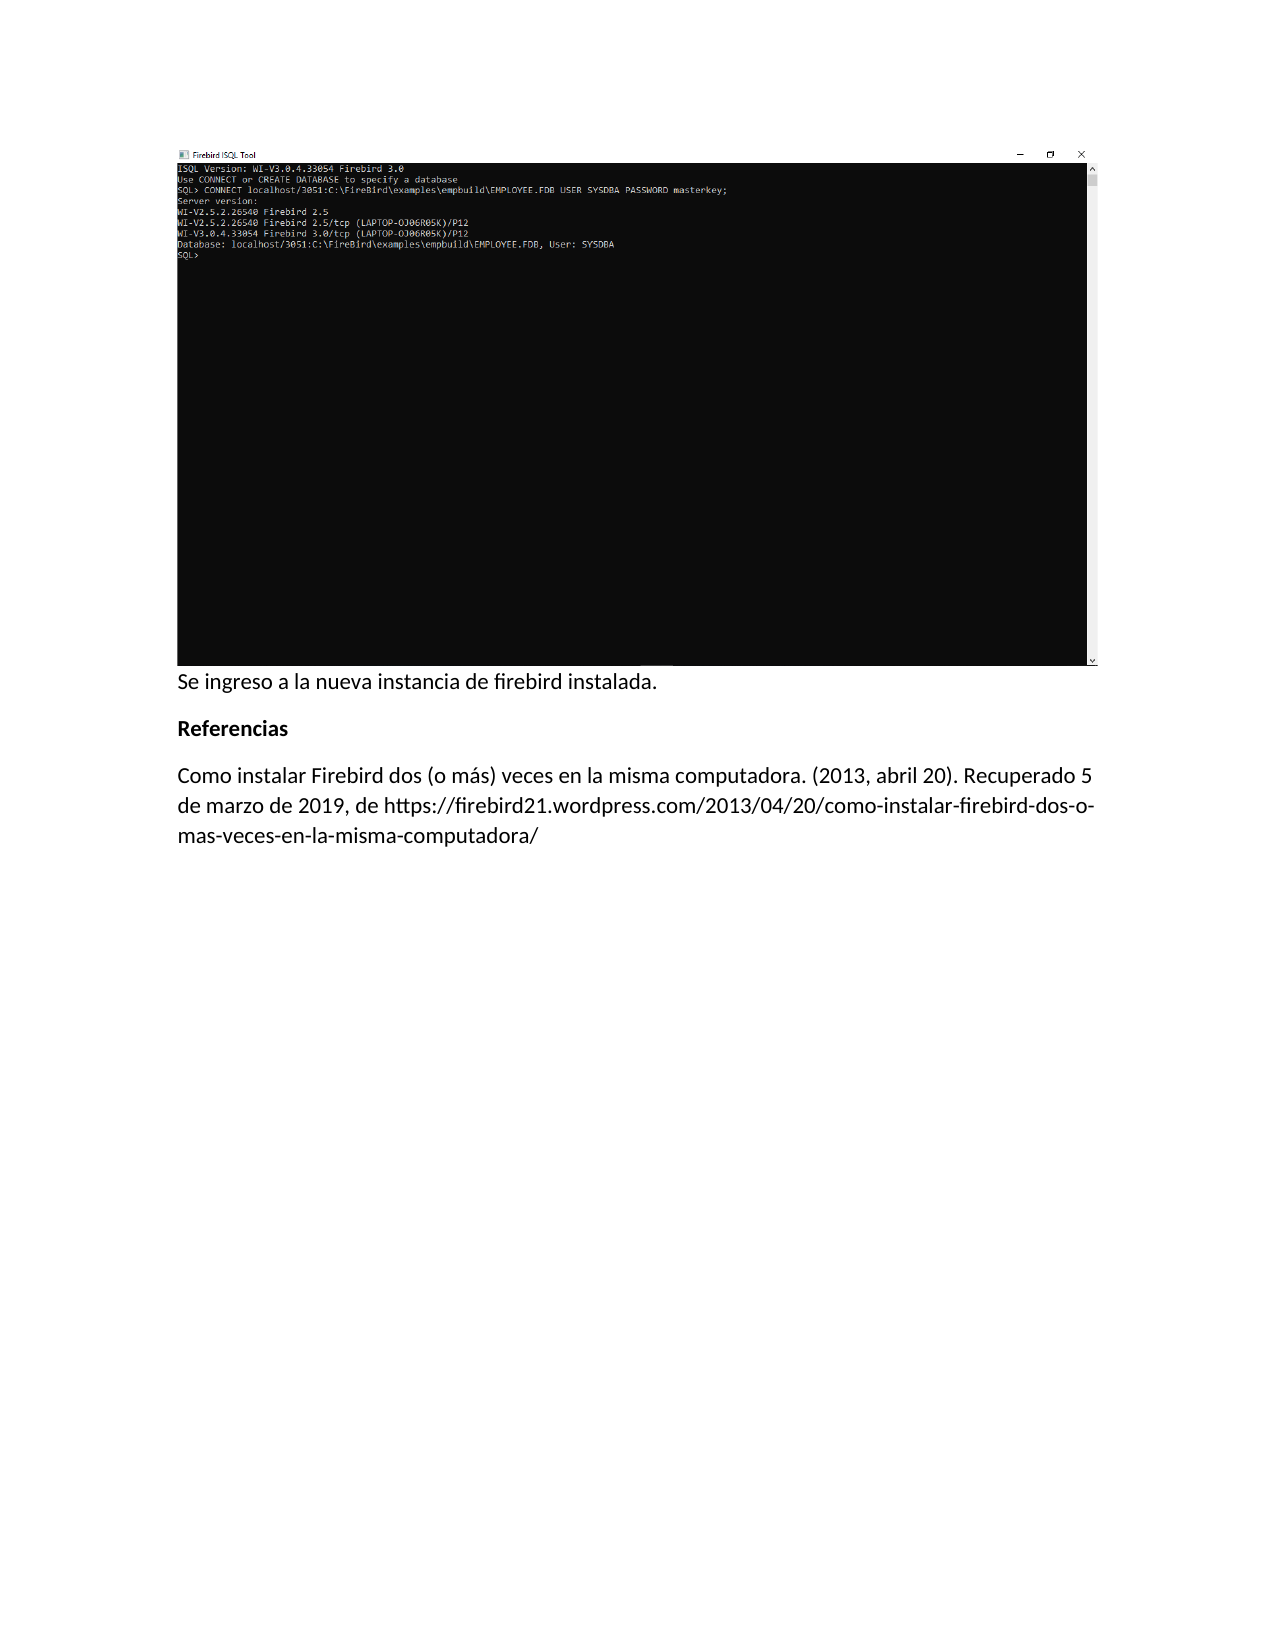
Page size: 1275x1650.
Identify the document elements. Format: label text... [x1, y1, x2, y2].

picture [177, 147, 1098, 666]
text Se ingreso a la nueva instancia de firebird instalada. [177, 666, 1098, 695]
text Como instalar Firebird dos (o más) veces en la misma computadora. (2013, abril 20). Recuperado 5 de marzo de 2019, de https://firebird21.wordpress.com/2013/04/20/como-instalar-firebird-dos-o-mas-veces-en-la-misma-computadora/ [177, 761, 1098, 849]
text Referencias [177, 714, 1098, 742]
